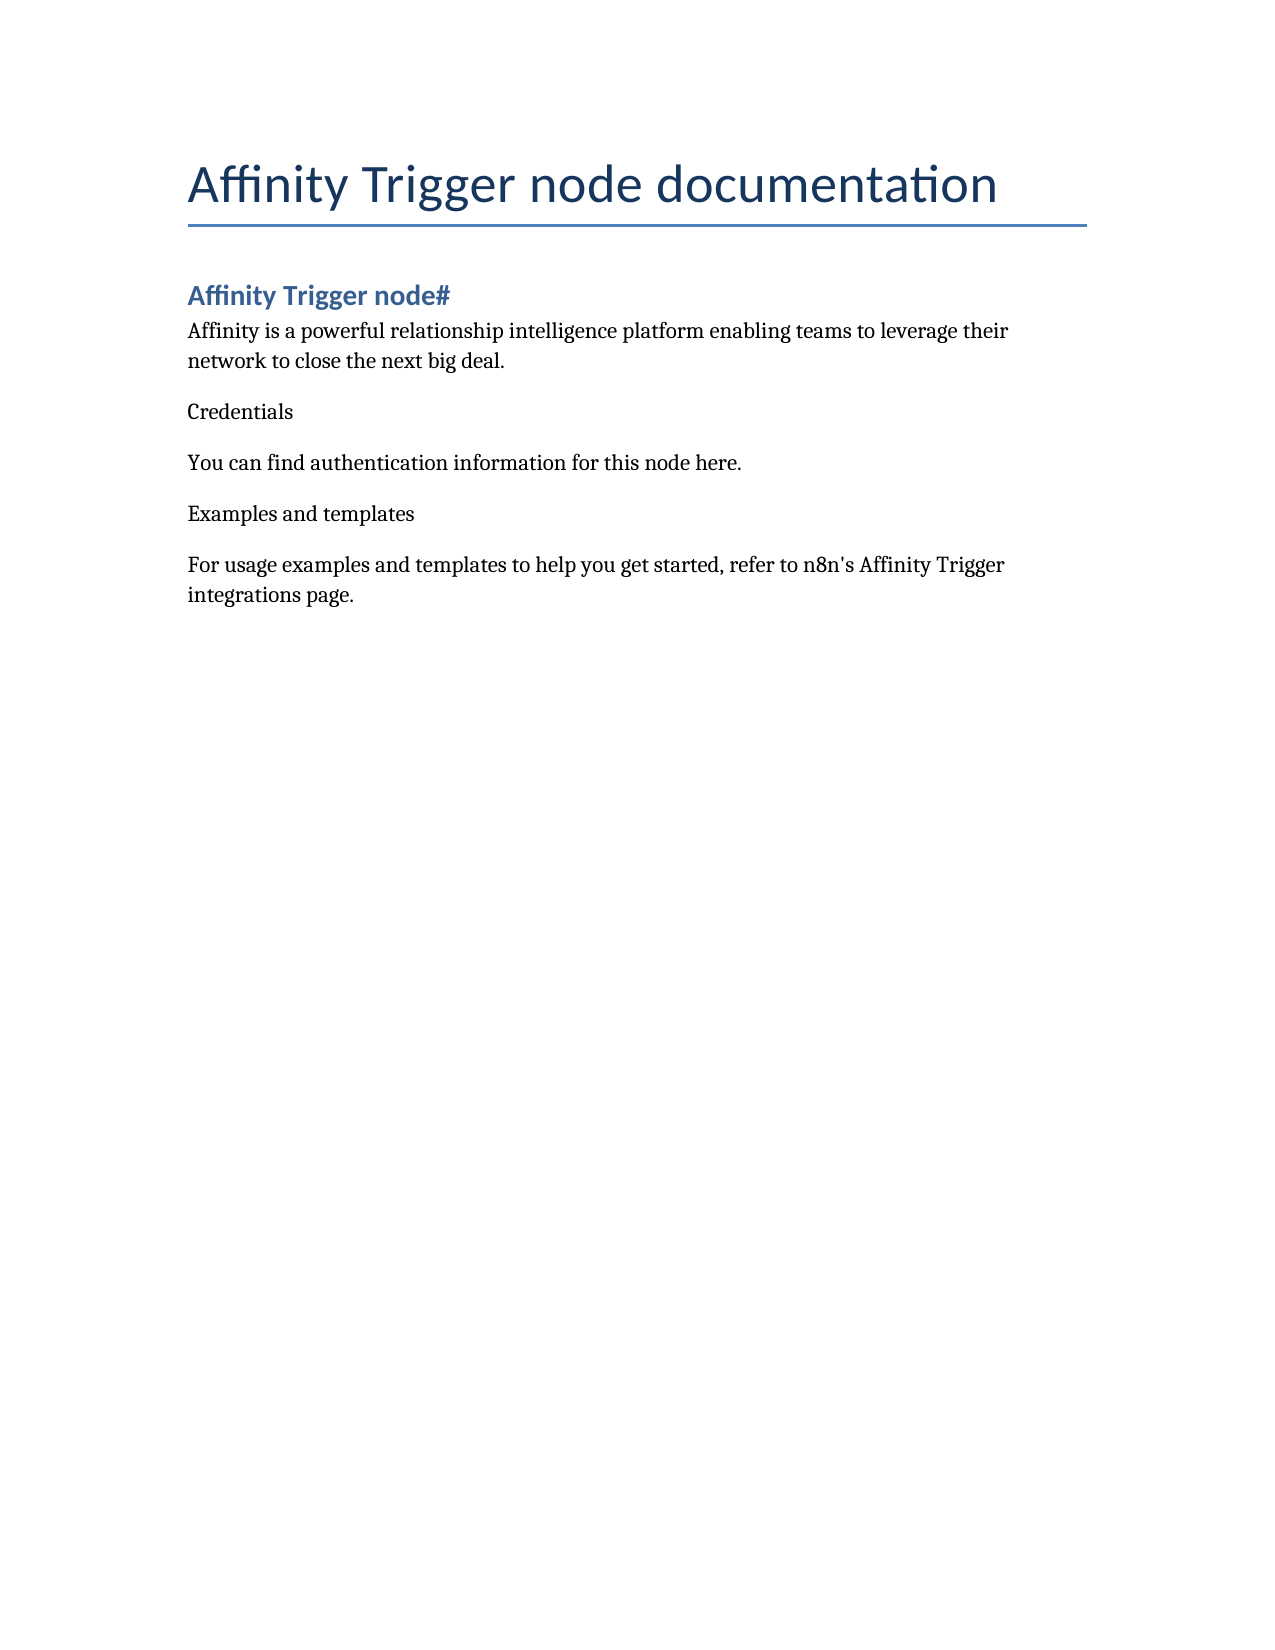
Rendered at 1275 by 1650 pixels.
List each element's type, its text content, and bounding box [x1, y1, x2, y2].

text Examples and templates [187, 501, 1087, 527]
subtitle Affinity Trigger node# [187, 277, 1087, 312]
text You can find authentication information for this node here. [187, 450, 1087, 476]
title Affinity Trigger node documentation [187, 150, 1087, 227]
text Credentials [187, 399, 1087, 425]
text Affinity is a powerful relationship intelligence platform enabling teams to leverage their network to close the next big deal. [187, 317, 1087, 374]
text For usage examples and templates to help you get started, refer to n8n's Affinity Trigger integrations page. [187, 552, 1087, 608]
